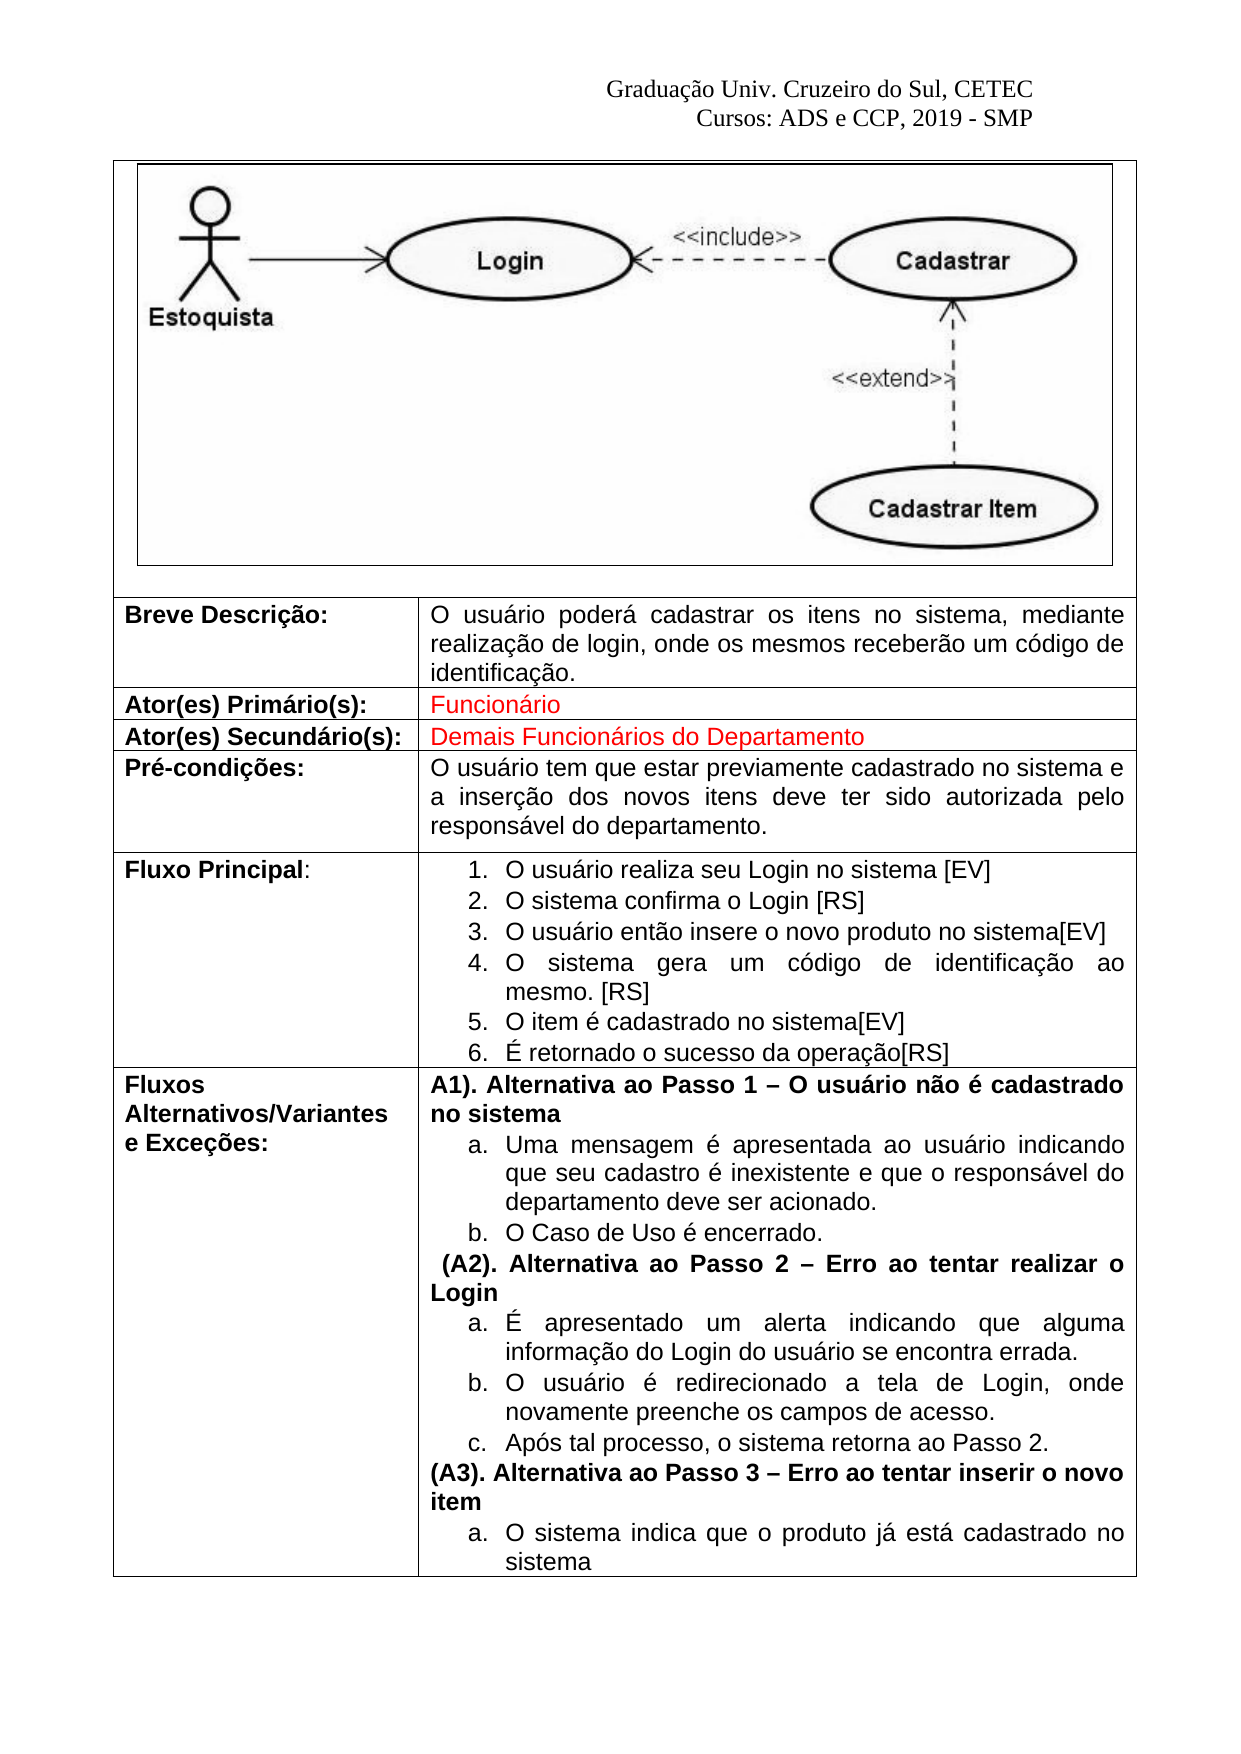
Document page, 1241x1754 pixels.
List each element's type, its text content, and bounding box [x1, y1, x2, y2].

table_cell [114, 1068, 418, 1576]
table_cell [419, 1068, 1136, 1576]
table_cell Demais Funcionários do Departamento [419, 720, 1136, 750]
table_cell Ator(es) Primário(s): [114, 688, 418, 718]
table_cell Breve Descrição: [114, 598, 418, 687]
table_cell Ator(es) Secundário(s): [114, 720, 418, 750]
table_cell Fluxo Principal: [114, 853, 418, 1067]
table_cell Pré-condições: [114, 751, 418, 852]
table_cell O usuário tem que estar previamente cadastrado no sistema e a inserção dos novos itens deve ter sido autorizada pelo responsável do departamento. [419, 751, 1136, 852]
table_cell O usuário poderá cadastrar os itens no sistema, mediante realização de login, onde os mesmos receberão um código de identificação. [419, 598, 1136, 687]
picture [138, 165, 1112, 565]
table_cell USE CASE UC-01 [114, 161, 1136, 597]
table_cell O usuário realiza seu Login no sistema [EV] O sistema confirma o Login [RS] O usuário então insere o novo produto no sistema[EV] O sistema gera um código de identificação ao mesmo. [RS] O item é cadastrado no sistema[EV] É retornado o sucesso da operação[RS] [419, 853, 1136, 1067]
table_cell Funcionário [419, 688, 1136, 718]
